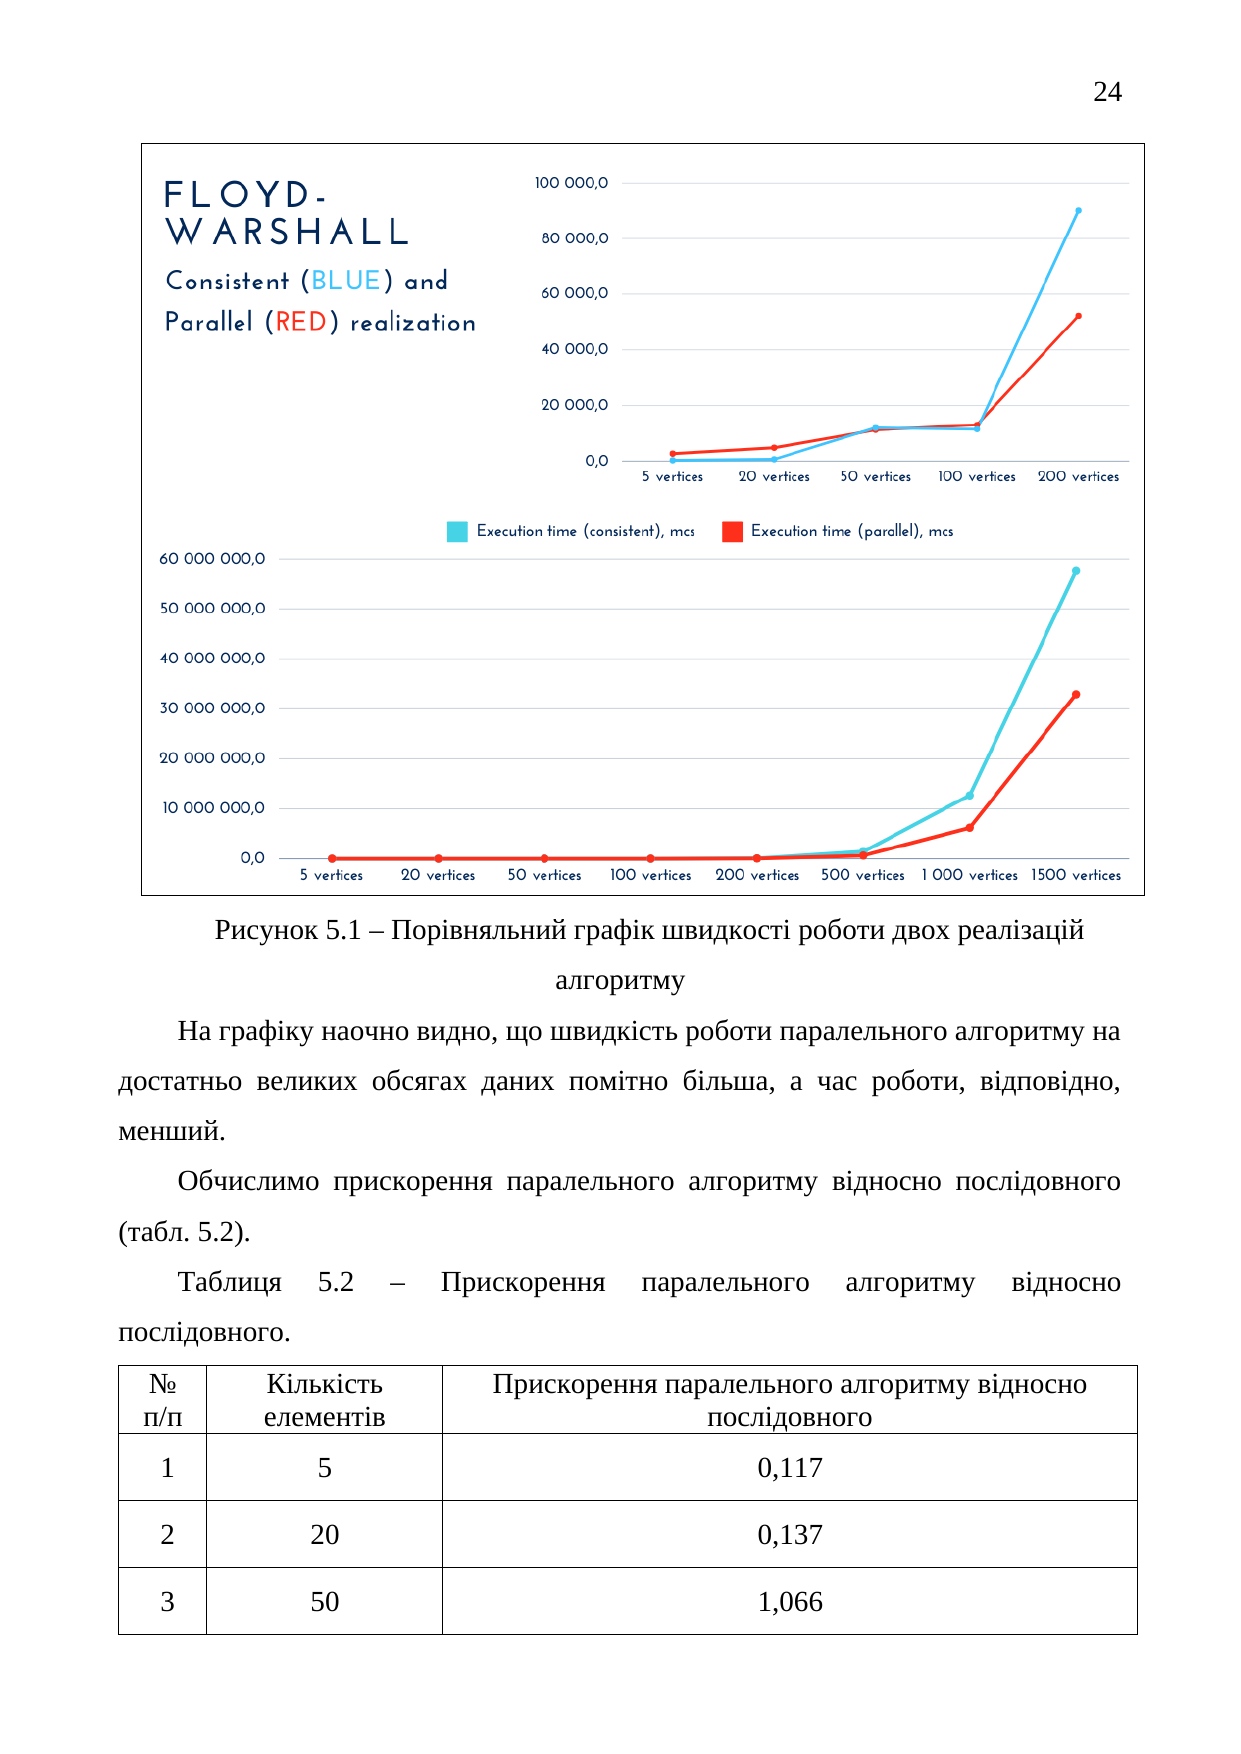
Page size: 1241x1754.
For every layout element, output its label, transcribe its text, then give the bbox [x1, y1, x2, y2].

text На графіку наочно видно, що швидкість роботи паралельного алгоритму на достатньо великих обсягах даних помітно більша, а час роботи, відповідно, менший. [118, 1013, 1122, 1147]
text Обчислимо прискорення паралельного алгоритму відносно послідовного (табл. 5.2). [118, 1163, 1122, 1247]
table_cell [119, 1434, 206, 1500]
table_cell 0,117 [443, 1434, 1137, 1500]
table_cell 0,137 [443, 1501, 1137, 1567]
table_cell [119, 1501, 206, 1567]
text Таблиця 5.2 – Прискорення паралельного алгоритму відносно послідовного. [118, 1264, 1122, 1348]
table_header Кількість елементів [207, 1366, 442, 1433]
table_header Прискорення паралельного алгоритму відносно послідовного [443, 1366, 1137, 1433]
table_cell [119, 1568, 206, 1634]
table_cell 50 [207, 1568, 442, 1634]
table_cell 1,066 [443, 1568, 1137, 1634]
table_cell 20 [207, 1501, 442, 1567]
table_cell 5 [207, 1434, 442, 1500]
picture [142, 144, 1144, 895]
table_header № п/п [119, 1366, 206, 1433]
